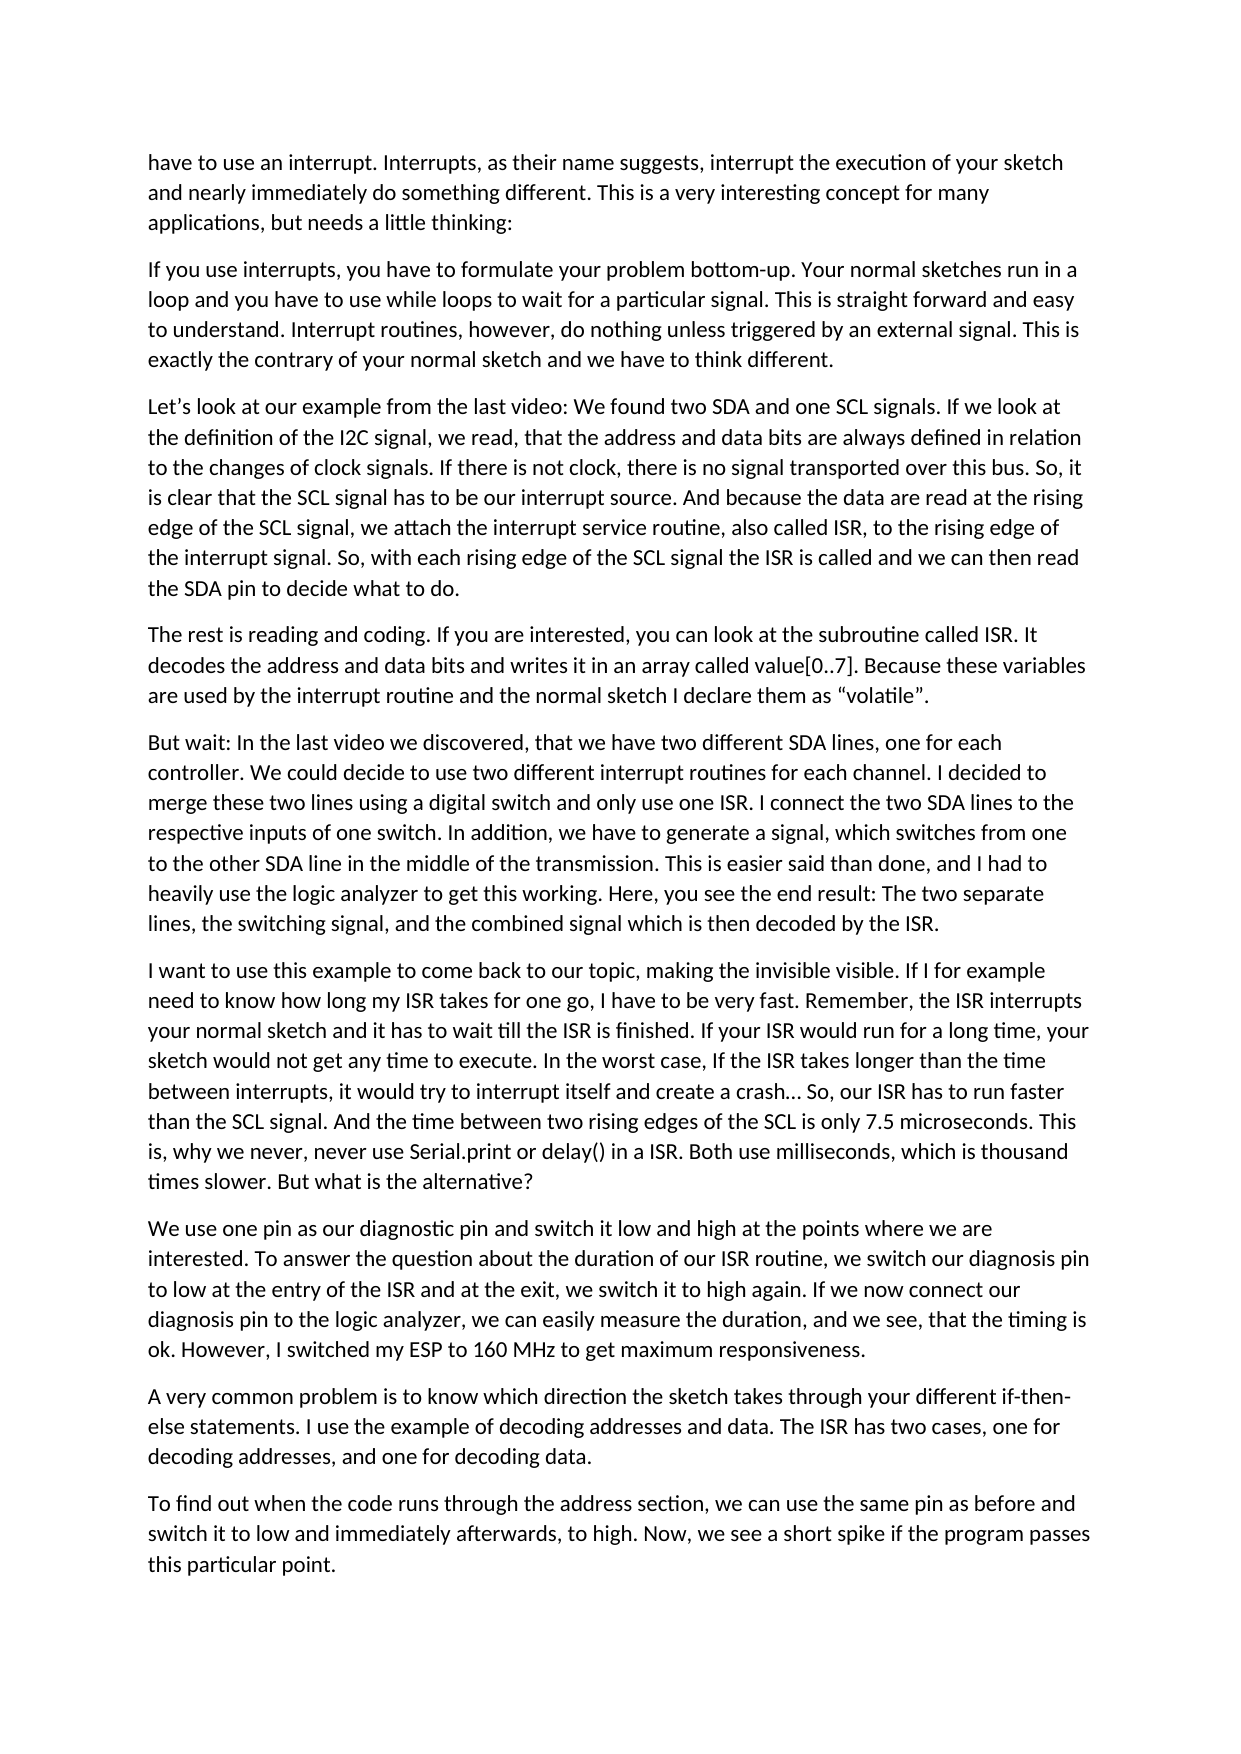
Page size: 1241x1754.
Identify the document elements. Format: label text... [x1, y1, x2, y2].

text But wait: In the last video we discovered, that we have two different SDA lines, one for each controller. We could decide to use two different interrupt routines for each channel. I decided to merge these two lines using a digital switch and only use one ISR. I connect the two SDA lines to the respective inputs of one switch. In addition, we have to generate a signal, which switches from one to the other SDA line in the middle of the transmission. This is easier said than done, and I had to heavily use the logic analyzer to get this working. Here, you see the end result: The two separate lines, the switching signal, and the combined signal which is then decoded by the ISR. [148, 728, 1093, 937]
text If you use interrupts, you have to formulate your problem bottom-up. Your normal sketches run in a loop and you have to use while loops to wait for a particular signal. This is straight forward and easy to understand. Interrupt routines, however, do nothing unless triggered by an external signal. This is exactly the contrary of your normal sketch and we have to think different. [148, 255, 1093, 373]
text I want to use this example to come back to our topic, making the invisible visible. If I for example need to know how long my ISR takes for one go, I have to be very fast. Remember, the ISR interrupts your normal sketch and it has to wait till the ISR is finished. If your ISR would run for a long time, your sketch would not get any time to execute. In the worst case, If the ISR takes longer than the time between interrupts, it would try to interrupt itself and create a crash… So, our ISR has to run faster than the SCL signal. And the time between two rising edges of the SCL is only 7.5 microseconds. This is, why we never, never use Serial.print or delay() in a ISR. Both use milliseconds, which is thousand times slower. But what is the alternative? [148, 956, 1093, 1195]
text Let’s look at our example from the last video: We found two SDA and one SCL signals. If we look at the definition of the I2C signal, we read, that the address and data bits are always defined in relation to the changes of clock signals. If there is not clock, there is no signal transported over this bus. So, it is clear that the SCL signal has to be our interrupt source. And because the data are read at the rising edge of the SCL signal, we attach the interrupt service routine, also called ISR, to the rising edge of the interrupt signal. So, with each rising edge of the SCL signal the ISR is called and we can then read the SDA pin to decide what to do. [148, 392, 1093, 602]
text To find out when the code runs through the address section, we can use the same pin as before and switch it to low and immediately afterwards, to high. Now, we see a short spike if the program passes this particular point. [148, 1489, 1093, 1578]
text The rest is reading and coding. If you are interested, you can look at the subroutine called ISR. It decodes the address and data bits and writes it in an array called value[0..7]. Because these variables are used by the interrupt routine and the normal sketch I declare them as “volatile”. [148, 621, 1093, 709]
text We use one pin as our diagnostic pin and switch it low and high at the points where we are interested. To answer the question about the duration of our ISR routine, we switch our diagnosis pin to low at the entry of the ISR and at the exit, we switch it to high again. If we now connect our diagnosis pin to the logic analyzer, we can easily measure the duration, and we see, that the timing is ok. However, I switched my ESP to 160 MHz to get maximum responsiveness. [148, 1214, 1093, 1363]
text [148, 148, 1093, 236]
text A very common problem is to know which direction the sketch takes through your different if-then-else statements. I use the example of decoding addresses and data. The ISR has two cases, one for decoding addresses, and one for decoding data. [148, 1382, 1093, 1470]
